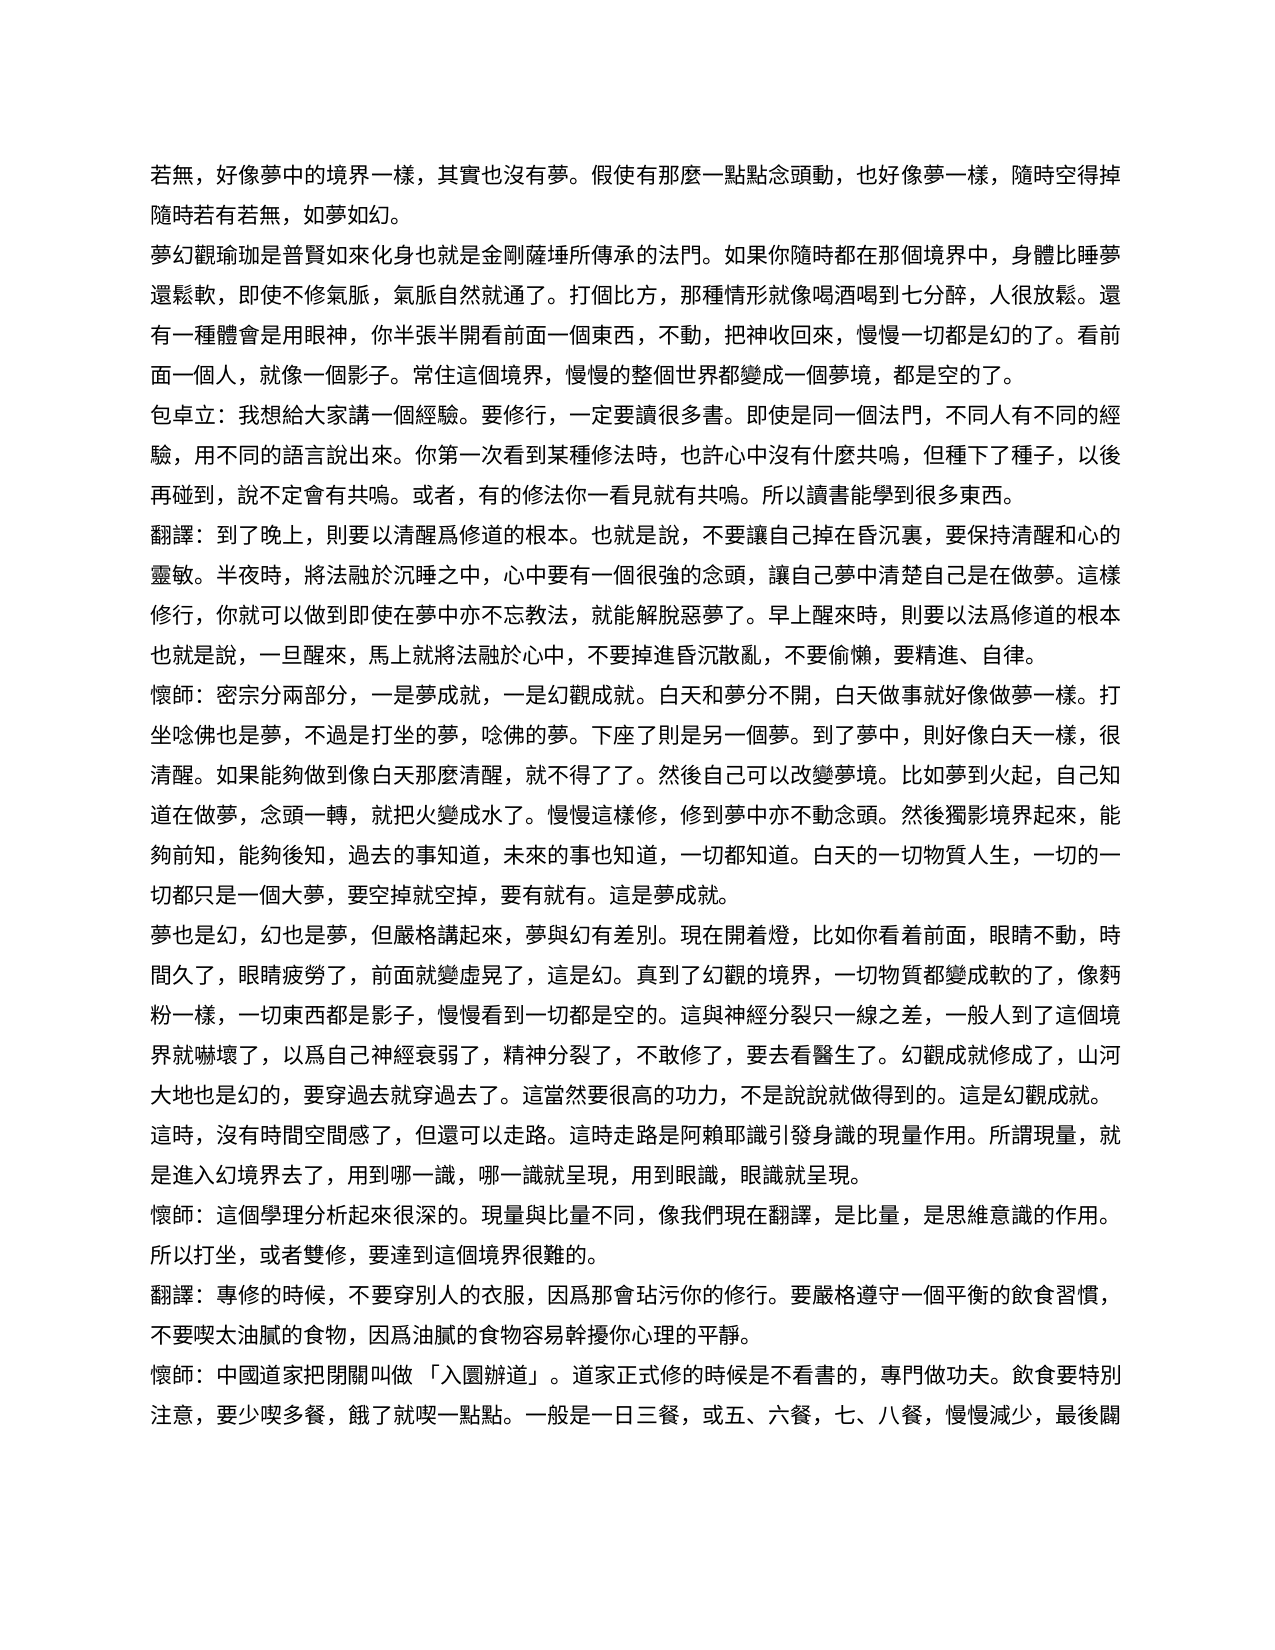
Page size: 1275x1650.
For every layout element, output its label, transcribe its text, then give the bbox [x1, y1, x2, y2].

text 這時，沒有時間空間感了，但還可以走路。這時走路是阿賴耶識引發身識的現量作用。所謂現量，就是進入幻境界去了，用到哪一識，哪一識就呈現，用到眼識，眼識就呈現。 [150, 1110, 1125, 1190]
text 翻譯：專修的時候，不要穿別人的衣服，因爲那會玷污你的修行。要嚴格遵守一個平衡的飲食習慣，不要喫太油膩的食物，因爲油膩的食物容易幹擾你心理的平靜。 [150, 1270, 1125, 1350]
text 懷師：這個學理分析起來很深的。現量與比量不同，像我們現在翻譯，是比量，是思維意識的作用。所以打坐，或者雙修，要達到這個境界很難的。 [150, 1190, 1125, 1270]
text 懷師：密宗分兩部分，一是夢成就，一是幻觀成就。白天和夢分不開，白天做事就好像做夢一樣。打坐唸佛也是夢，不過是打坐的夢，唸佛的夢。下座了則是另一個夢。到了夢中，則好像白天一樣，很清醒。如果能夠做到像白天那麼清醒，就不得了了。然後自己可以改變夢境。比如夢到火起，自己知道在做夢，念頭一轉，就把火變成水了。慢慢這樣修，修到夢中亦不動念頭。然後獨影境界起來，能夠前知，能夠後知，過去的事知道，未來的事也知道，一切都知道。白天的一切物質人生，一切的一切都只是一個大夢，要空掉就空掉，要有就有。這是夢成就。 [150, 670, 1125, 910]
text 夢幻觀瑜珈是普賢如來化身也就是金剛薩埵所傳承的法門。如果你隨時都在那個境界中，身體比睡夢還鬆軟，即使不修氣脈，氣脈自然就通了。打個比方，那種情形就像喝酒喝到七分醉，人很放鬆。還有一種體會是用眼神，你半張半開看前面一個東西，不動，把神收回來，慢慢一切都是幻的了。看前面一個人，就像一個影子。常住這個境界，慢慢的整個世界都變成一個夢境，都是空的了。 [150, 230, 1125, 390]
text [150, 150, 1125, 230]
text 包卓立：我想給大家講一個經驗。要修行，一定要讀很多書。即使是同一個法門，不同人有不同的經驗，用不同的語言說出來。你第一次看到某種修法時，也許心中沒有什麼共嗚，但種下了種子，以後再碰到，說不定會有共嗚。或者，有的修法你一看見就有共嗚。所以讀書能學到很多東西。 [150, 390, 1125, 510]
text 翻譯：到了晚上，則要以清醒爲修道的根本。也就是說，不要讓自己掉在昏沉裏，要保持清醒和心的靈敏。半夜時，將法融於沉睡之中，心中要有一個很強的念頭，讓自己夢中清楚自己是在做夢。這樣修行，你就可以做到即使在夢中亦不忘教法，就能解脫惡夢了。早上醒來時，則要以法爲修道的根本。也就是說，一旦醒來，馬上就將法融於心中，不要掉進昏沉散亂，不要偷懶，要精進、自律。 [150, 510, 1125, 670]
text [150, 1350, 1125, 1430]
text 夢也是幻，幻也是夢，但嚴格講起來，夢與幻有差別。現在開着燈，比如你看着前面，眼睛不動，時間久了，眼睛疲勞了，前面就變虛晃了，這是幻。真到了幻觀的境界，一切物質都變成軟的了，像麪粉一樣，一切東西都是影子，慢慢看到一切都是空的。這與神經分裂只一線之差，一般人到了這個境界就嚇壞了，以爲自己神經衰弱了，精神分裂了，不敢修了，要去看醫生了。幻觀成就修成了，山河大地也是幻的，要穿過去就穿過去了。這當然要很高的功力，不是說說就做得到的。這是幻觀成就。 [150, 910, 1125, 1110]
